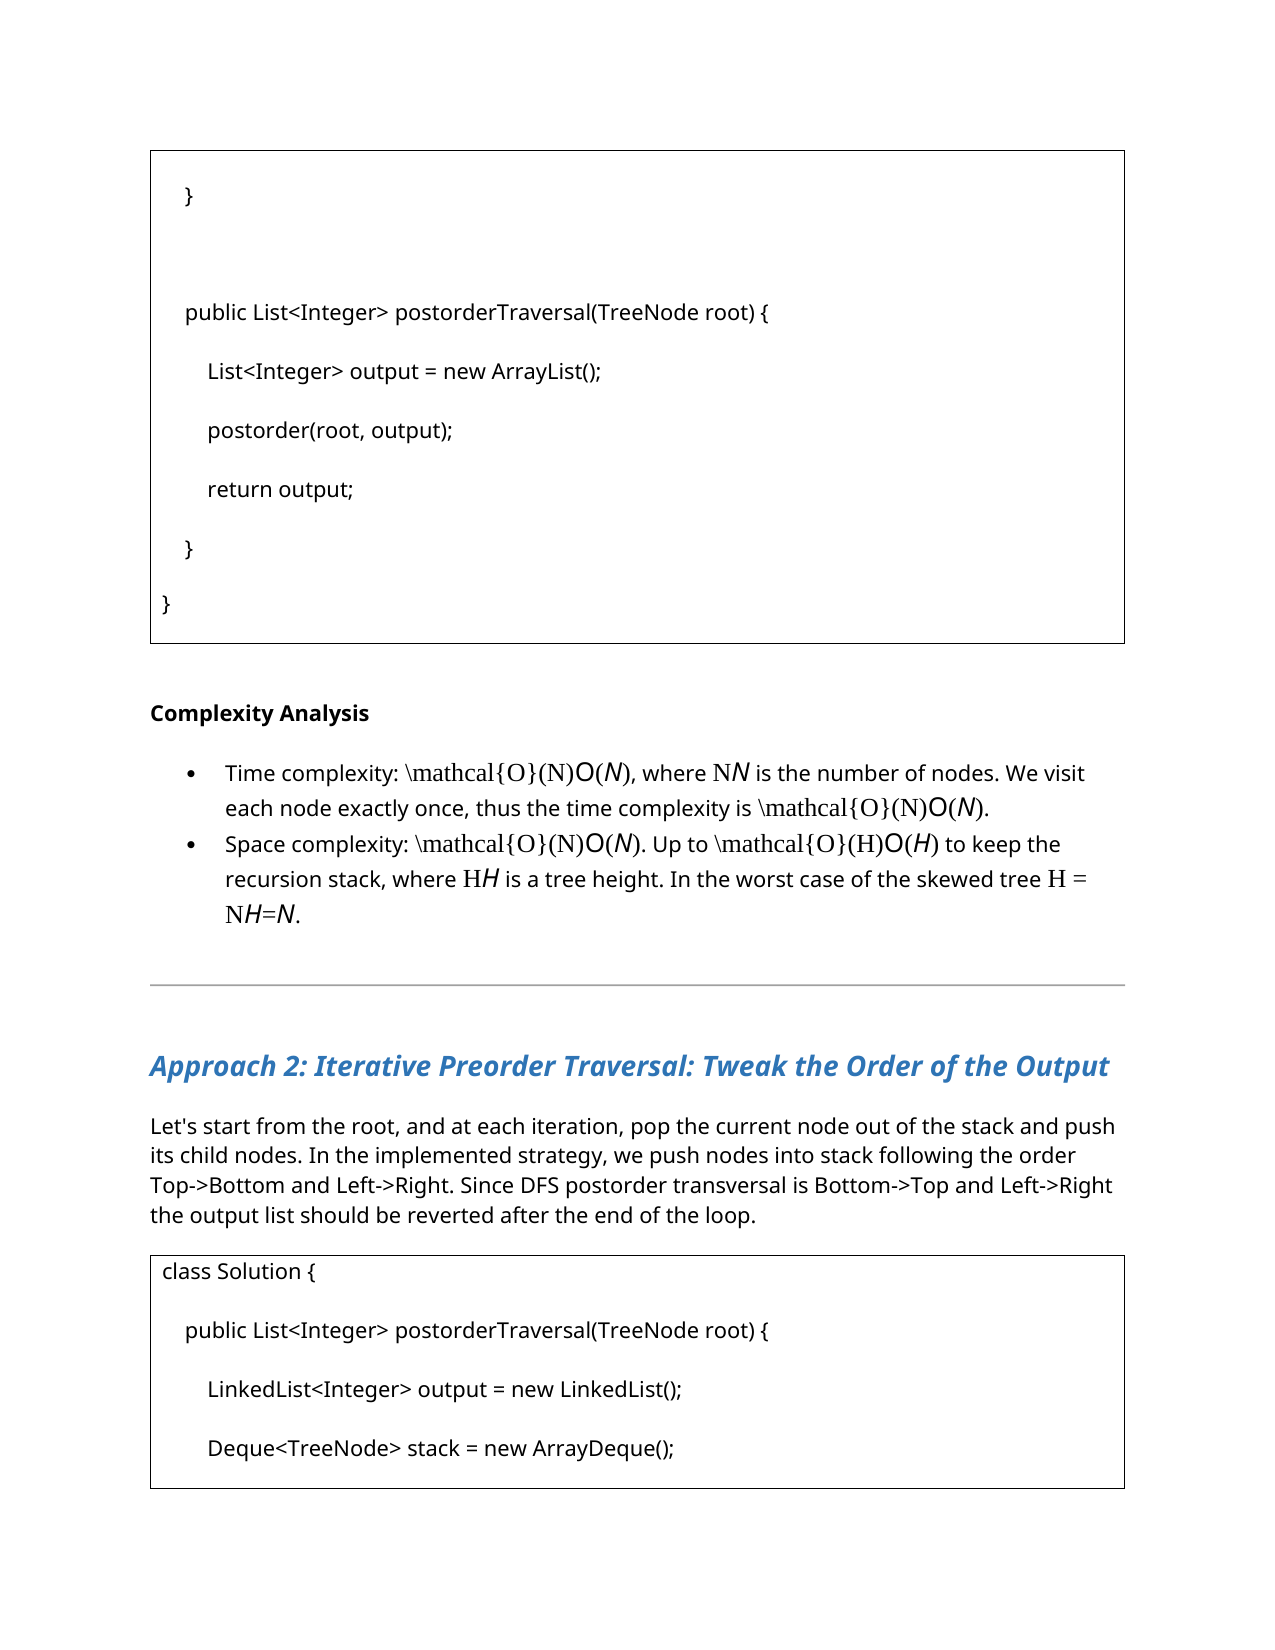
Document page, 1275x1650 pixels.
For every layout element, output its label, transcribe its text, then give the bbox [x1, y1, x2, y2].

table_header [151, 1256, 1124, 1488]
list Space complexity: \mathcal{O}(N)O(N). Up to \mathcal{O}(H)O(H) to keep the recursion stack, where HH is a tree height. In the worst case of the skewed tree H = NH=N. [187, 824, 1125, 959]
text Let's start from the root, and at each iteration, pop the current node out of the stack and push its child nodes. In the implemented strategy, we push nodes into stack following the order Top->Bottom and Left->Right. Since DFS postorder transversal is Bottom->Top and Left->Right the output list should be reverted after the end of the loop. [150, 1111, 1125, 1230]
list Time complexity: \mathcal{O}(N)O(N), where NN is the number of nodes. We visit each node exactly once, thus the time complexity is \mathcal{O}(N)O(N). [187, 753, 1125, 824]
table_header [151, 151, 1124, 642]
text Complexity Analysis [150, 698, 1125, 728]
subtitle Approach 2: Iterative Preorder Traversal: Tweak the Order of the Output [150, 1046, 1125, 1084]
